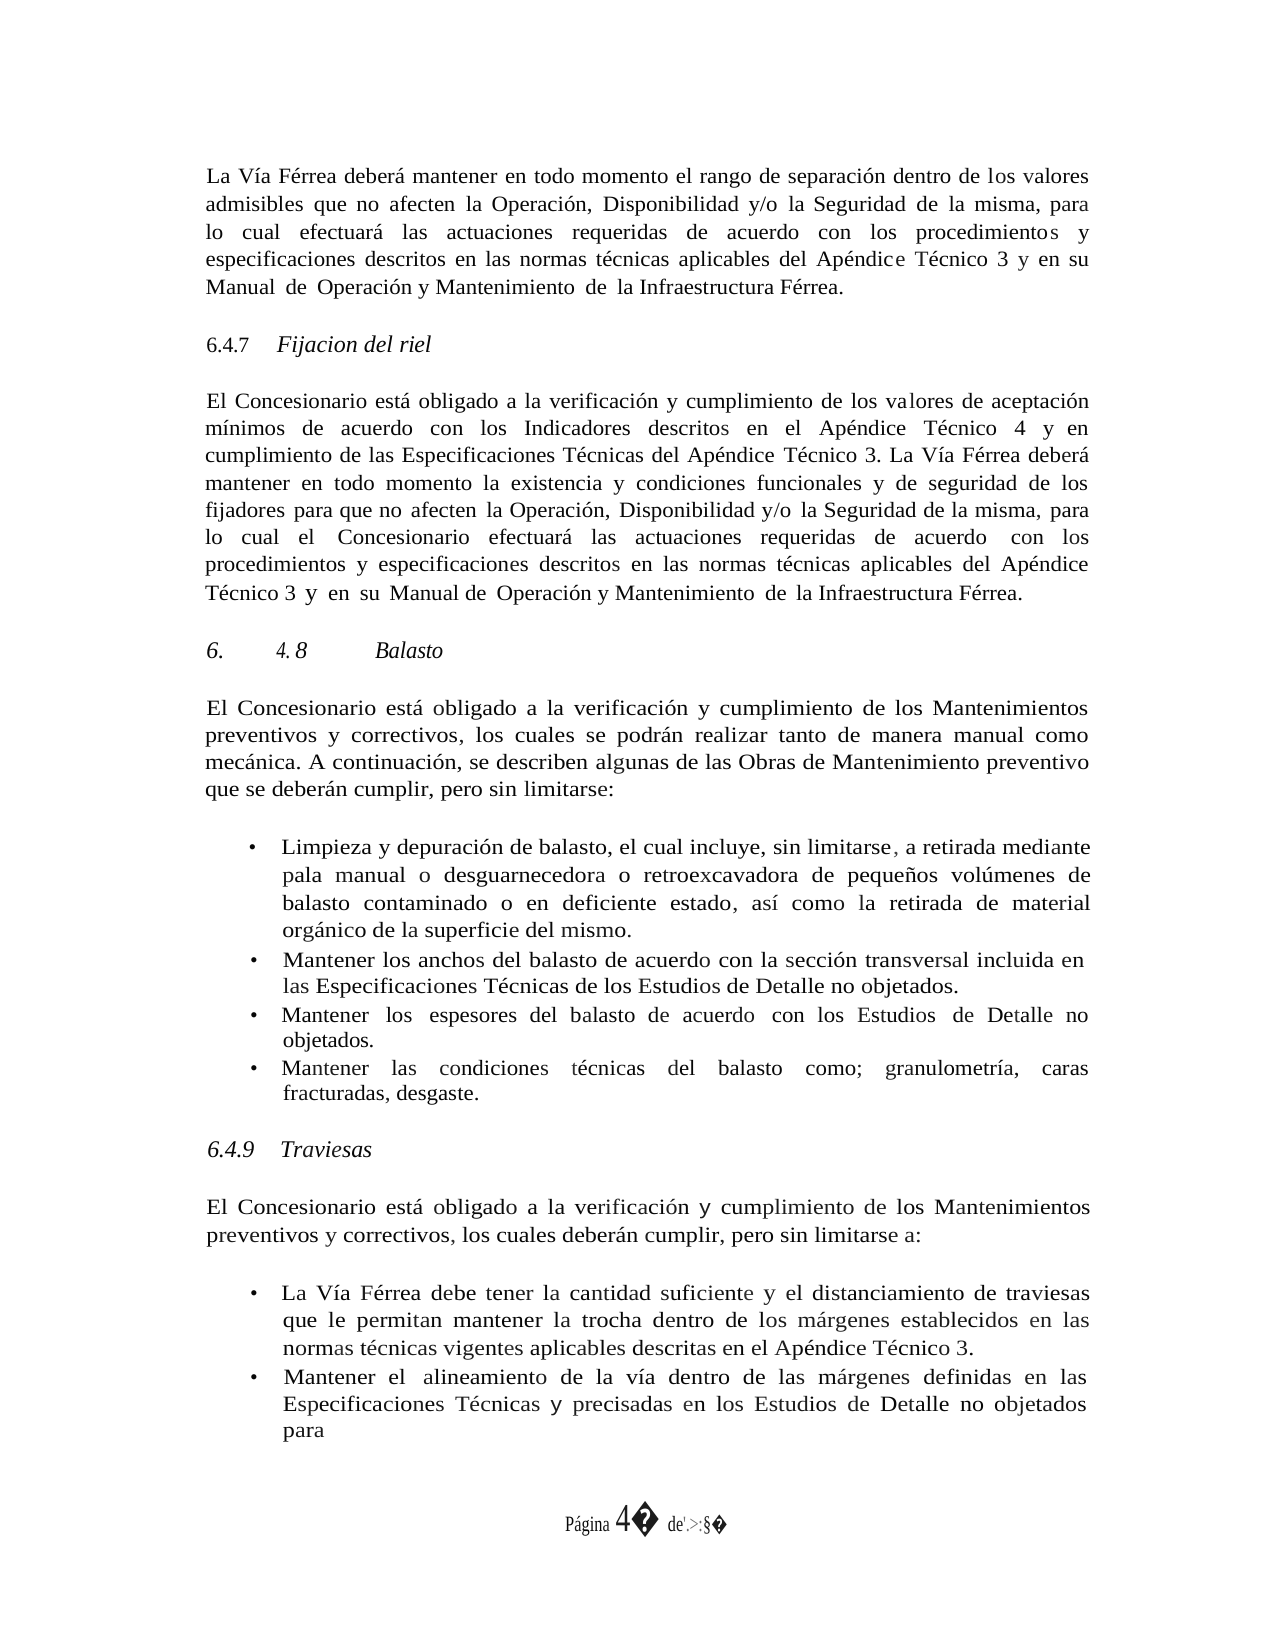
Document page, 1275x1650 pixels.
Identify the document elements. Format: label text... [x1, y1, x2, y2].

list Mantener los anchos del balasto de acuerdo con la sección transversal incluida en las Especificaciones Técnicas de los Estudios de Detalle no objetados. [250, 947, 1084, 998]
text El Concesionario está obligado a la verificación y cumplimiento de los Mantenimientos preventivos y correctivos, los cuales deberán cumplir, pero sin limitarse a: [206, 1194, 1091, 1247]
list Mantener los espesores del balasto de acuerdo con los Estudios de Detalle no objetados. [250, 1002, 1089, 1052]
text El Concesionario está obligado a la verificación y cumplimiento de los Mantenimientos preventivos y correctivos, los cuales se podrán realizar tanto de manera manual como mecánica. A continuación, se describen algunas de las Obras de Mantenimiento preventivo que se deberán cumplir, pero sin limitarse: [205, 695, 1089, 801]
text La Vía Férrea deberá mantener en todo momento el rango de separación dentro de los valores admisibles que no afecten la Operación, Disponibilidad y/o la Seguridad de la misma, para lo cual efectuará las actuaciones requeridas de acuerdo con los procedimientos y especificaciones descritos en las normas técnicas aplicables del Apéndice Técnico 3 y en su Manual de Operación y Mantenimiento de la Infraestructura Férrea. [205, 163, 1089, 299]
subtitle 4. 8 Balasto [206, 636, 1150, 664]
list Mantener el alineamiento de la vía dentro de las márgenes definidas en las Especificaciones Técnicas y precisadas en los Estudios de Detalle no objetados para [250, 1364, 1087, 1443]
list Mantener las condiciones técnicas del balasto como; granulometría, caras fracturadas, desgaste. [250, 1054, 1089, 1105]
subtitle 6.4.9 Traviesas [207, 1136, 1150, 1163]
text 6.4.7 Fijacion del riel [206, 329, 1150, 357]
list La Vía Férrea debe tener la cantidad suficiente y el distanciamiento de traviesas que le permitan mantener la trocha dentro de los márgenes establecidos en las normas técnicas vigentes aplicables descritas en el Apéndice Técnico 3. [250, 1278, 1090, 1360]
text El Concesionario está obligado a la verificación y cumplimiento de los valores de aceptación mínimos de acuerdo con los Indicadores descritos en el Apéndice Técnico 4 y en cumplimiento de las Especificaciones Técnicas del Apéndice Técnico 3. La Vía Férrea deberá mantener en todo momento la existencia y condiciones funcionales y de seguridad de los fijadores para que no afecten la Operación, Disponibilidad y/o la Seguridad de la misma, para lo cual el Concesionario efectuará las actuaciones requeridas de acuerdo con los procedimientos y especificaciones descritos en las normas técnicas aplicables del Apéndice Técnico 3 y en su Manual de Operación y Mantenimiento de la Infraestructura Férrea. [205, 388, 1089, 606]
text Página 4� de'.>:§� [142, 1489, 1150, 1543]
list Limpieza y depuración de balasto, el cual incluye, sin limitarse, a retirada mediante pala manual o desguarnecedora o retroexcavadora de pequeños volúmenes de balasto contaminado o en deficiente estado, así como la retirada de material orgánico de la superficie del mismo. [248, 834, 1091, 942]
